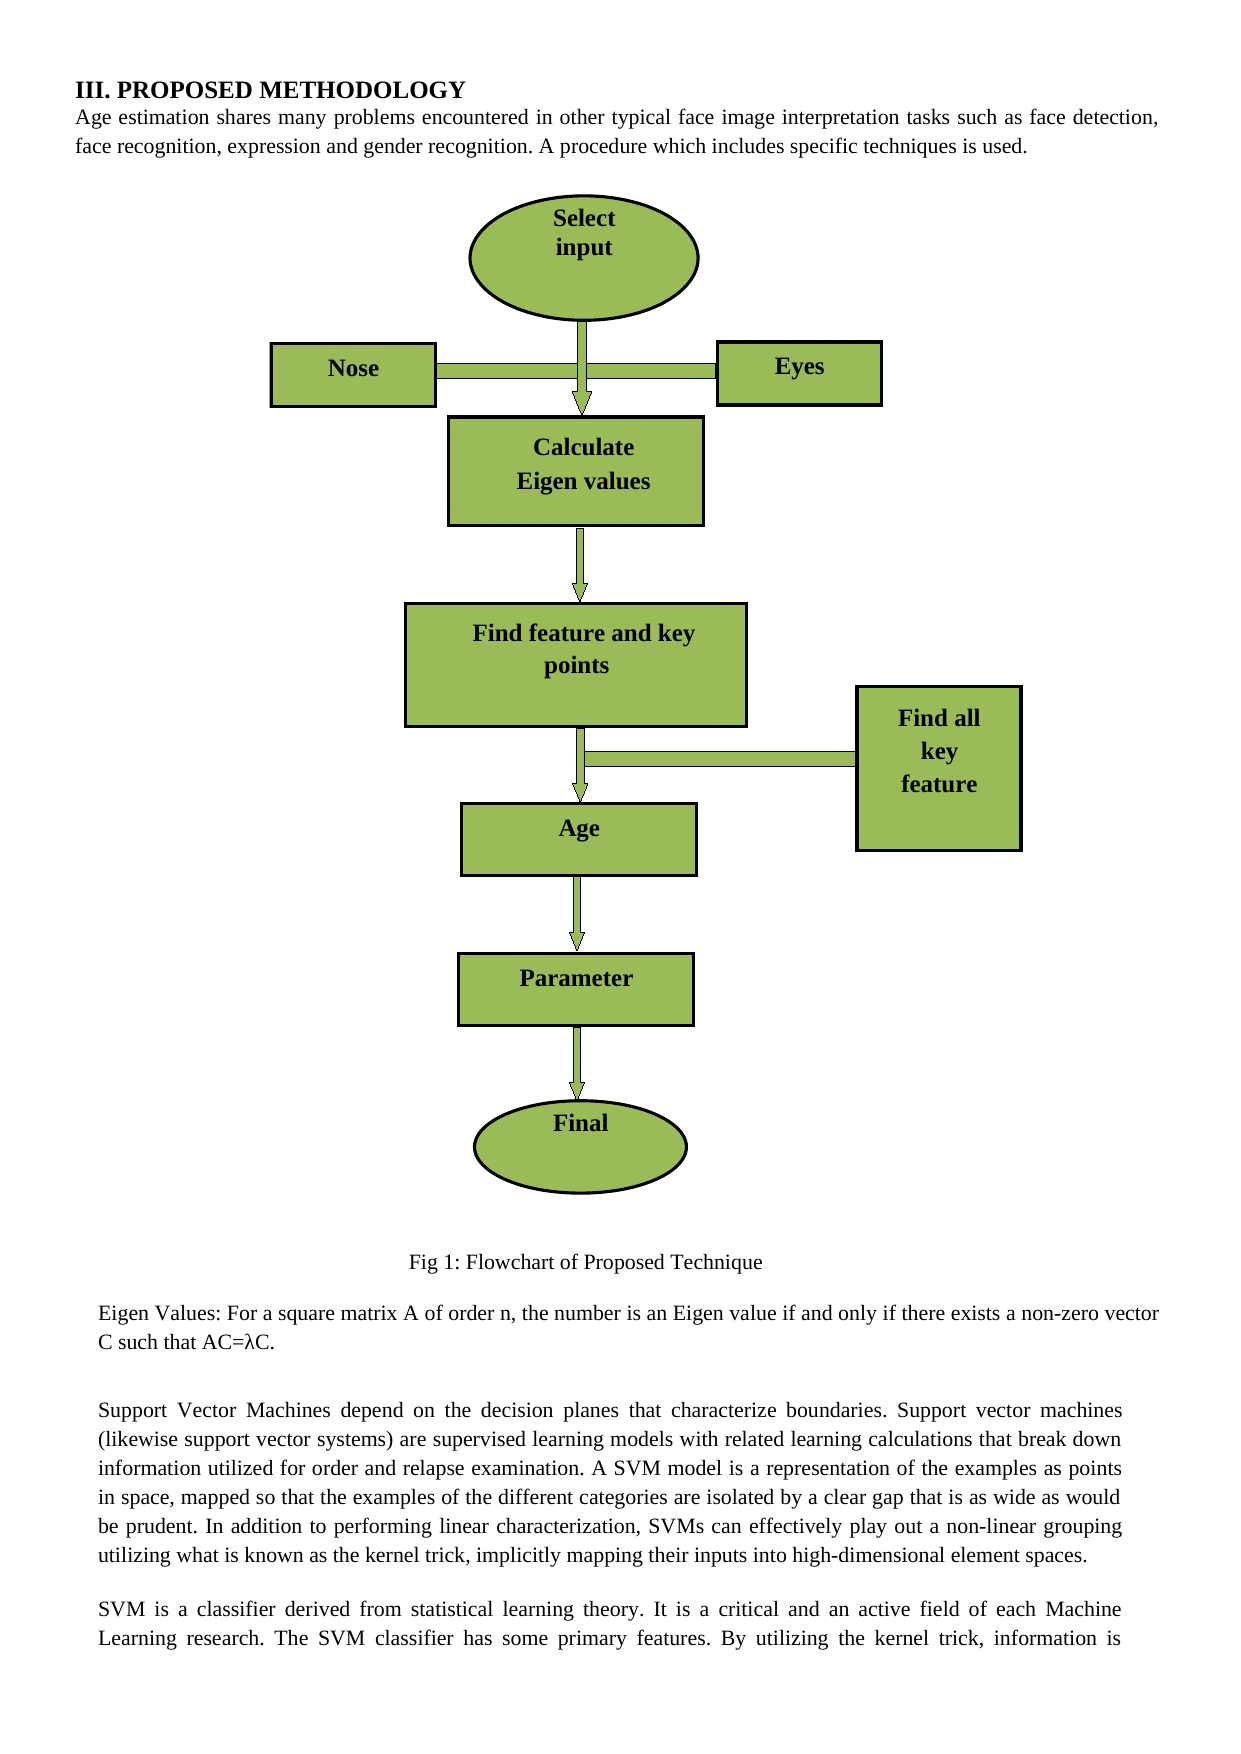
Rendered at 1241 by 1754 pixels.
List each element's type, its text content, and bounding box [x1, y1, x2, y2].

text Support Vector Machines depend on the decision planes that characterize boundaries. Support vector machines (likewise support vector systems) are supervised learning models with related learning calculations that break down information utilized for order and relapse examination. A SVM model is a representation of the examples as points in space, mapped so that the examples of the different categories are isolated by a clear gap that is as wide as would be prudent. In addition to performing linear characterization, SVMs can effectively play out a non-linear grouping utilizing what is known as the kernel trick, implicitly mapping their inputs into high-dimensional element spaces. [98, 1397, 1124, 1567]
subtitle III. PROPOSED METHODOLOGY [75, 75, 1165, 104]
text Fig 1: Flowchart of Proposed Technique [75, 1249, 1165, 1274]
text Eigen Values: For a square matrix A of order n, the number is an Eigen value if and only if there exists a non-zero vector C such that AC=λC. [98, 1300, 1161, 1354]
text Age estimation shares many problems encountered in other typical face image interpretation tasks such as face detection, face recognition, expression and gender recognition. A procedure which includes specific techniques is used. [75, 104, 1161, 158]
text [98, 1596, 1124, 1650]
